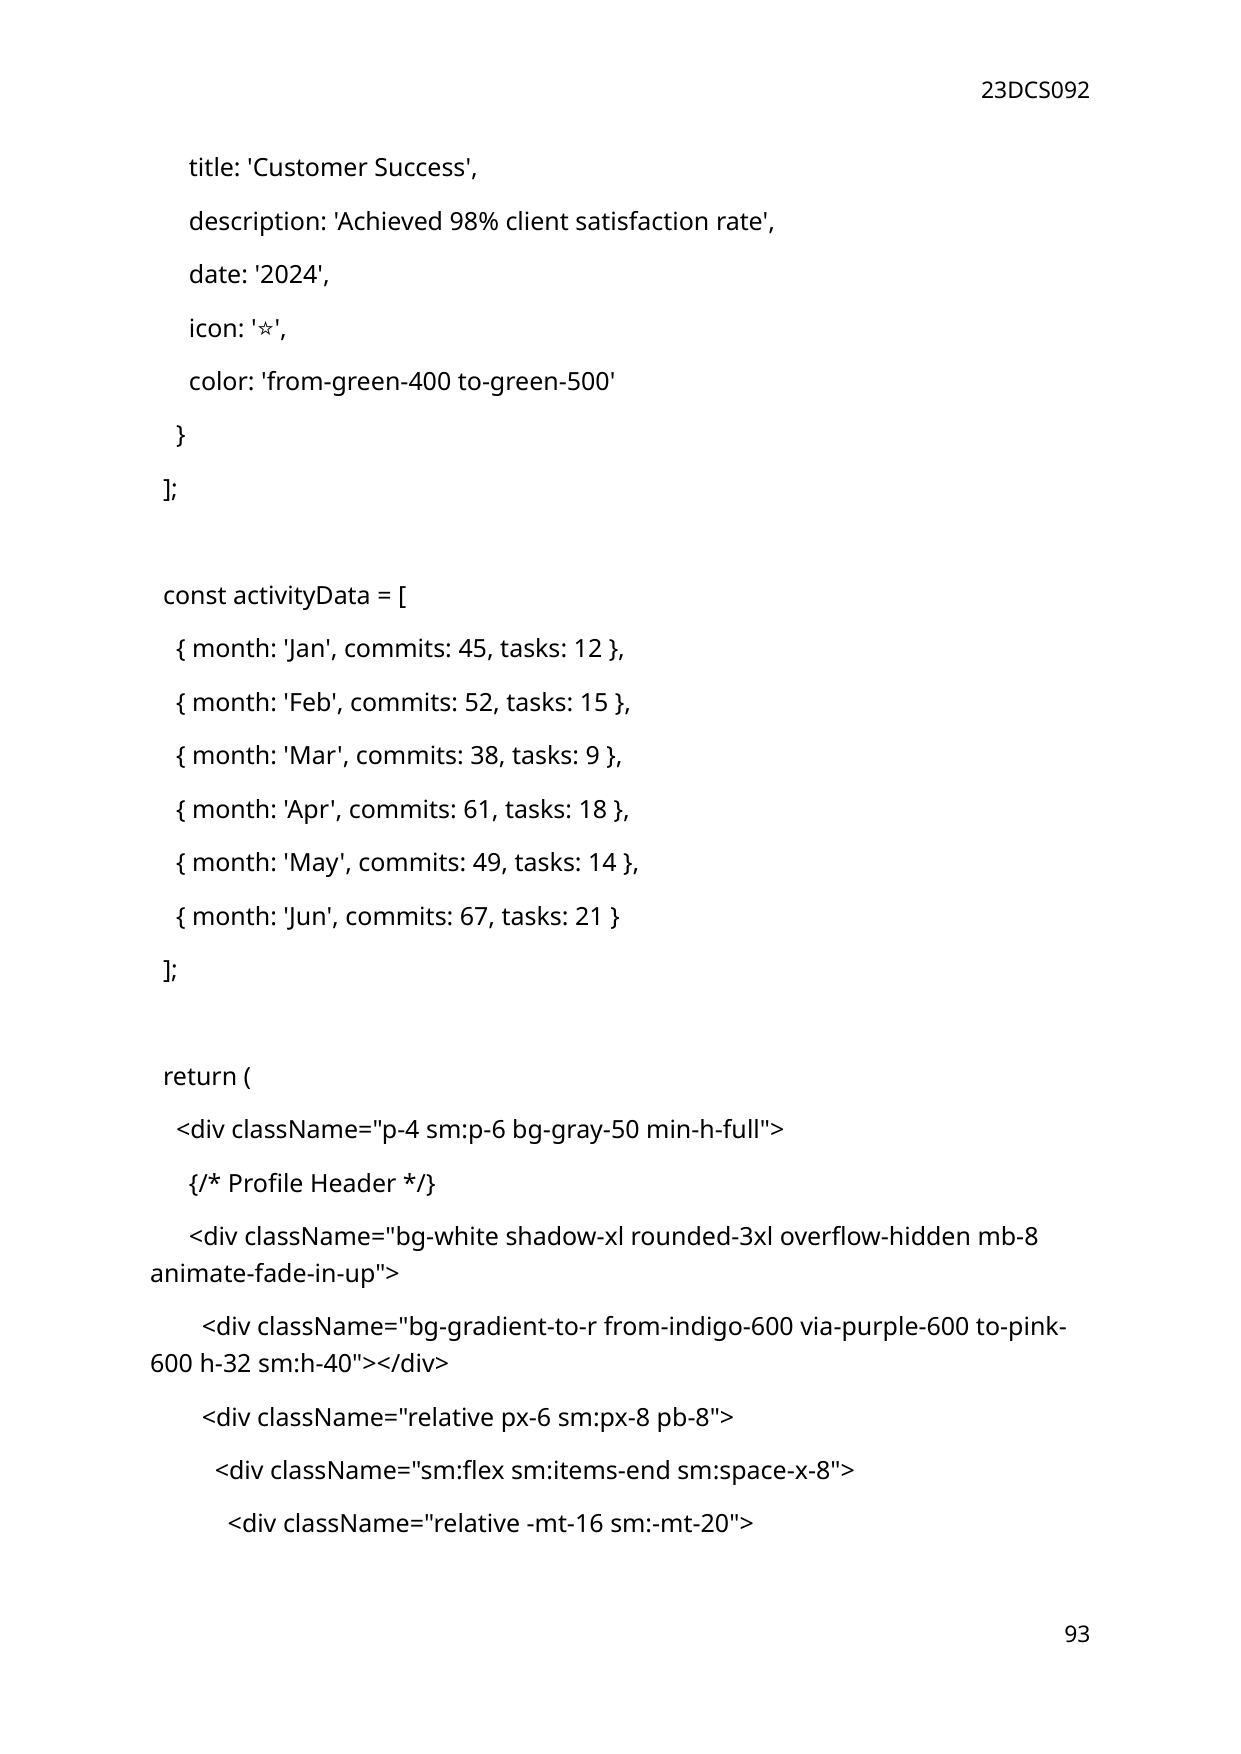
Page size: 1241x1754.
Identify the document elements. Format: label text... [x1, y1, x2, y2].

text } [150, 417, 1090, 451]
text { month: 'Mar', commits: 38, tasks: 9 }, [150, 738, 1090, 772]
text const activityData = [ [150, 577, 1090, 612]
text return ( [150, 1058, 1090, 1092]
text <div className="relative -mt-16 sm:-mt-20"> [150, 1506, 1090, 1540]
text { month: 'Feb', commits: 52, tasks: 15 }, [150, 684, 1090, 718]
text color: 'from-green-400 to-green-500' [150, 364, 1090, 398]
text {/* Profile Header */} [150, 1165, 1090, 1199]
text description: 'Achieved 98% client satisfaction rate', [150, 203, 1090, 237]
text title: 'Customer Success', [150, 150, 1090, 184]
text ]; [150, 471, 1090, 505]
text <div className="sm:flex sm:items-end sm:space-x-8"> [150, 1453, 1090, 1487]
text { month: 'Apr', commits: 61, tasks: 18 }, [150, 791, 1090, 825]
text ]; [150, 952, 1090, 986]
text <div className="bg-white shadow-xl rounded-3xl overflow-hidden mb-8 animate-fade-in-up"> [150, 1219, 1090, 1289]
text <div className="relative px-6 sm:px-8 pb-8"> [150, 1399, 1090, 1433]
text { month: 'Jun', commits: 67, tasks: 21 } [150, 898, 1090, 932]
text <div className="bg-gradient-to-r from-indigo-600 via-purple-600 to-pink-600 h-32 sm:h-40"></div> [150, 1309, 1090, 1380]
text icon: '⭐', [150, 310, 1090, 344]
text date: '2024', [150, 257, 1090, 291]
text <div className="p-4 sm:p-6 bg-gray-50 min-h-full"> [150, 1112, 1090, 1146]
text { month: 'Jan', commits: 45, tasks: 12 }, [150, 631, 1090, 665]
text { month: 'May', commits: 49, tasks: 14 }, [150, 845, 1090, 879]
